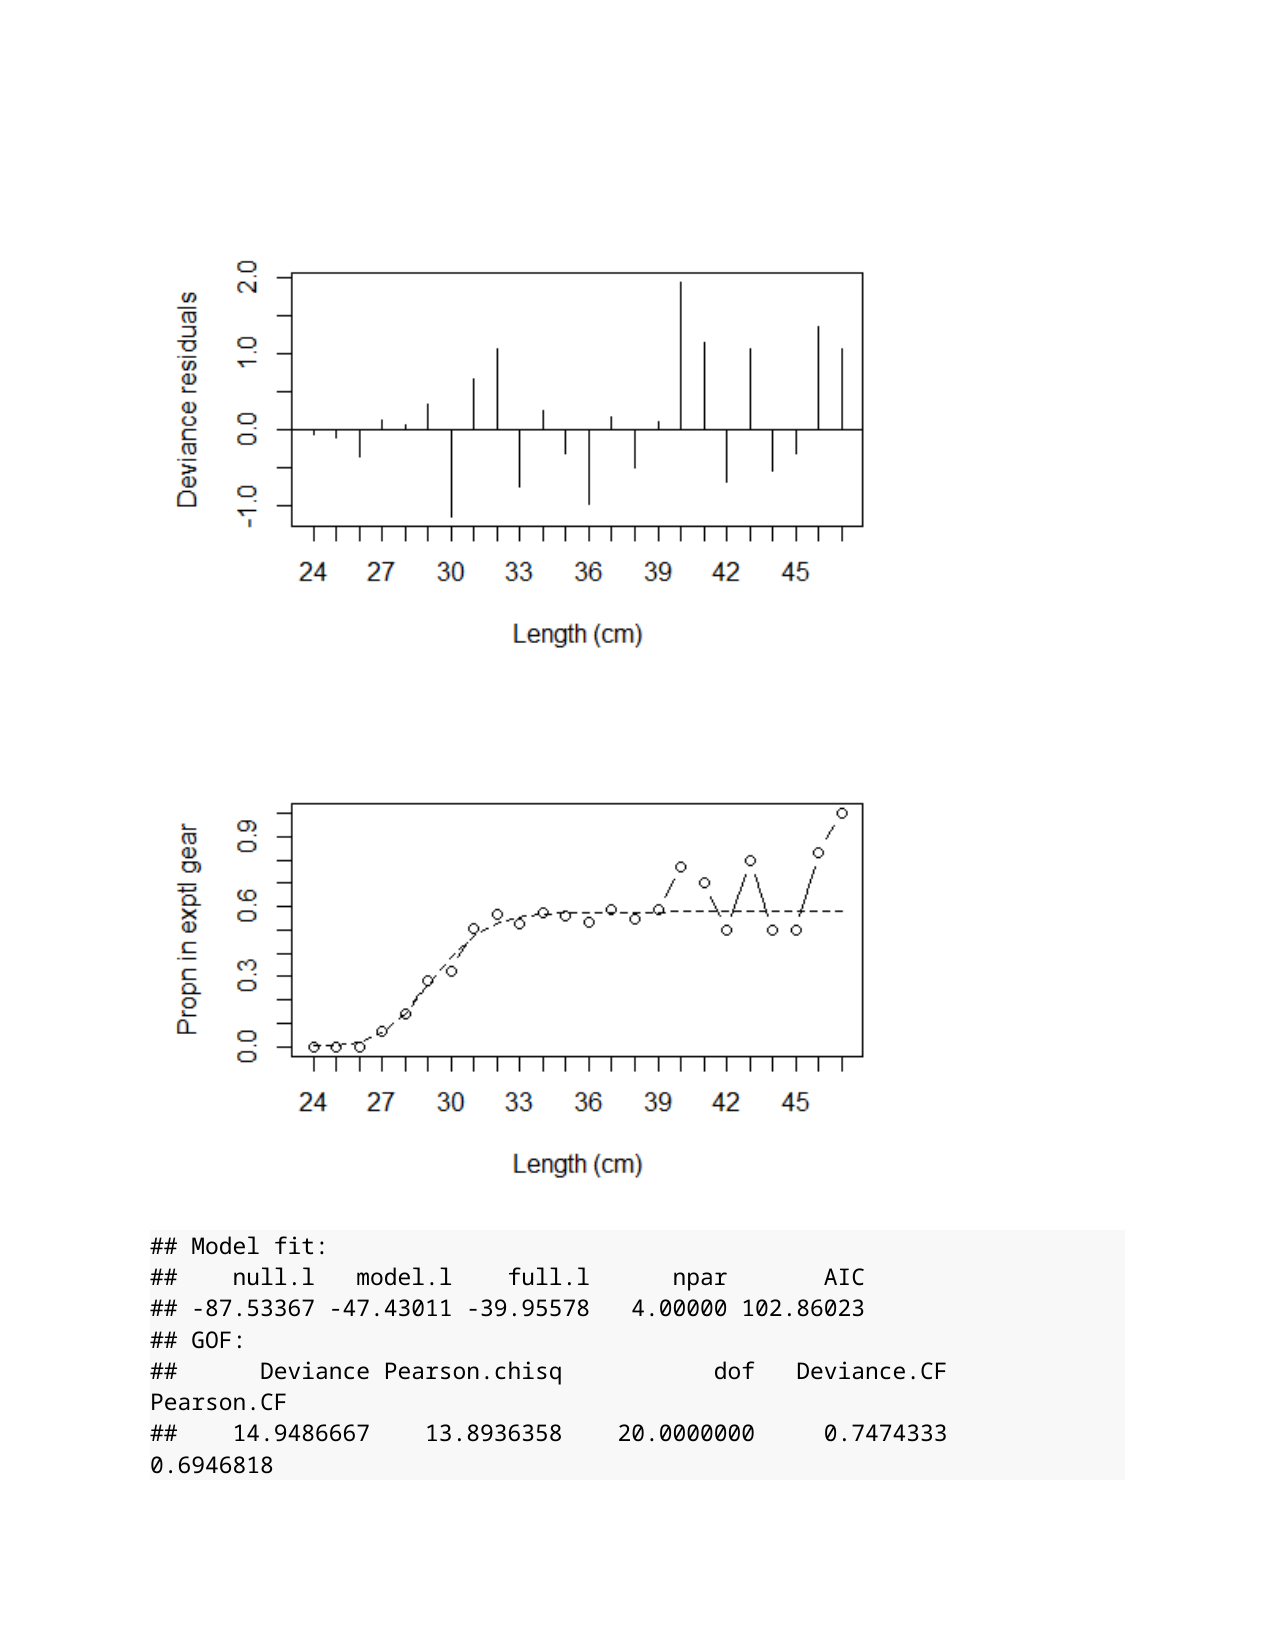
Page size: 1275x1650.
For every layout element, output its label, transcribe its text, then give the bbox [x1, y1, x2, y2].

picture [168, 150, 927, 1211]
text ## Model fit: ## null.l model.l full.l npar AIC ## -87.53367 -47.43011 -39.95578 4.00000 102.86023 ## GOF: ## Deviance Pearson.chisq dof Deviance.CF Pearson.CF ## 14.9486667 13.8936358 20.0000000 0.7474333 0.6946818 [150, 1230, 1125, 1480]
